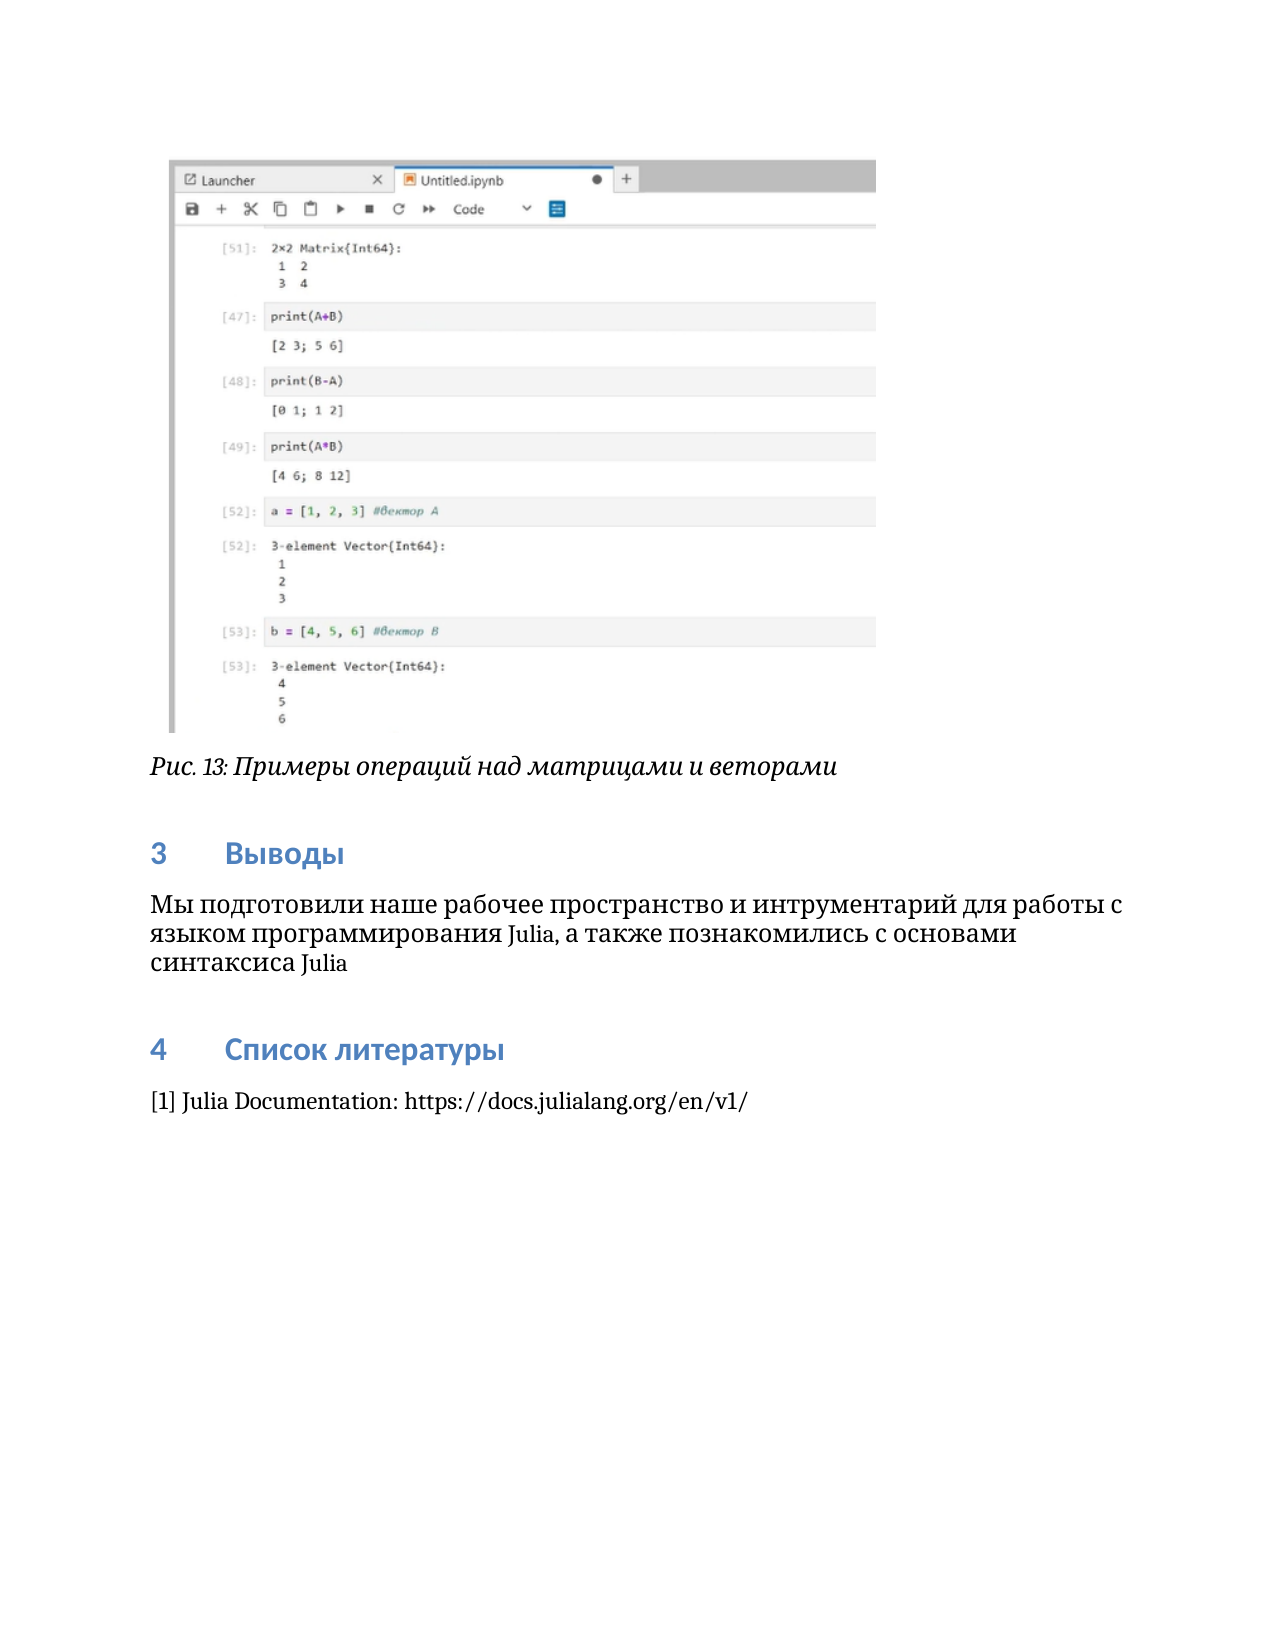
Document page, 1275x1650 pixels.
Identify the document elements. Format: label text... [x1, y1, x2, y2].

subtitle 3 Выводы [150, 832, 1125, 873]
subtitle 4 Список литературы [150, 1028, 1125, 1068]
text Мы подготовили наше рабочее пространство и интрументарий для работы с языком программирования Julia, а также познакомились с основами синтаксиса Julia [150, 891, 1125, 978]
picture [168, 150, 876, 733]
text Рис. 13: Примеры операций над матрицами и веторами [150, 753, 1125, 782]
text [1] Julia Documentation: https://docs.julialang.org/en/v1/ [150, 1087, 1125, 1116]
